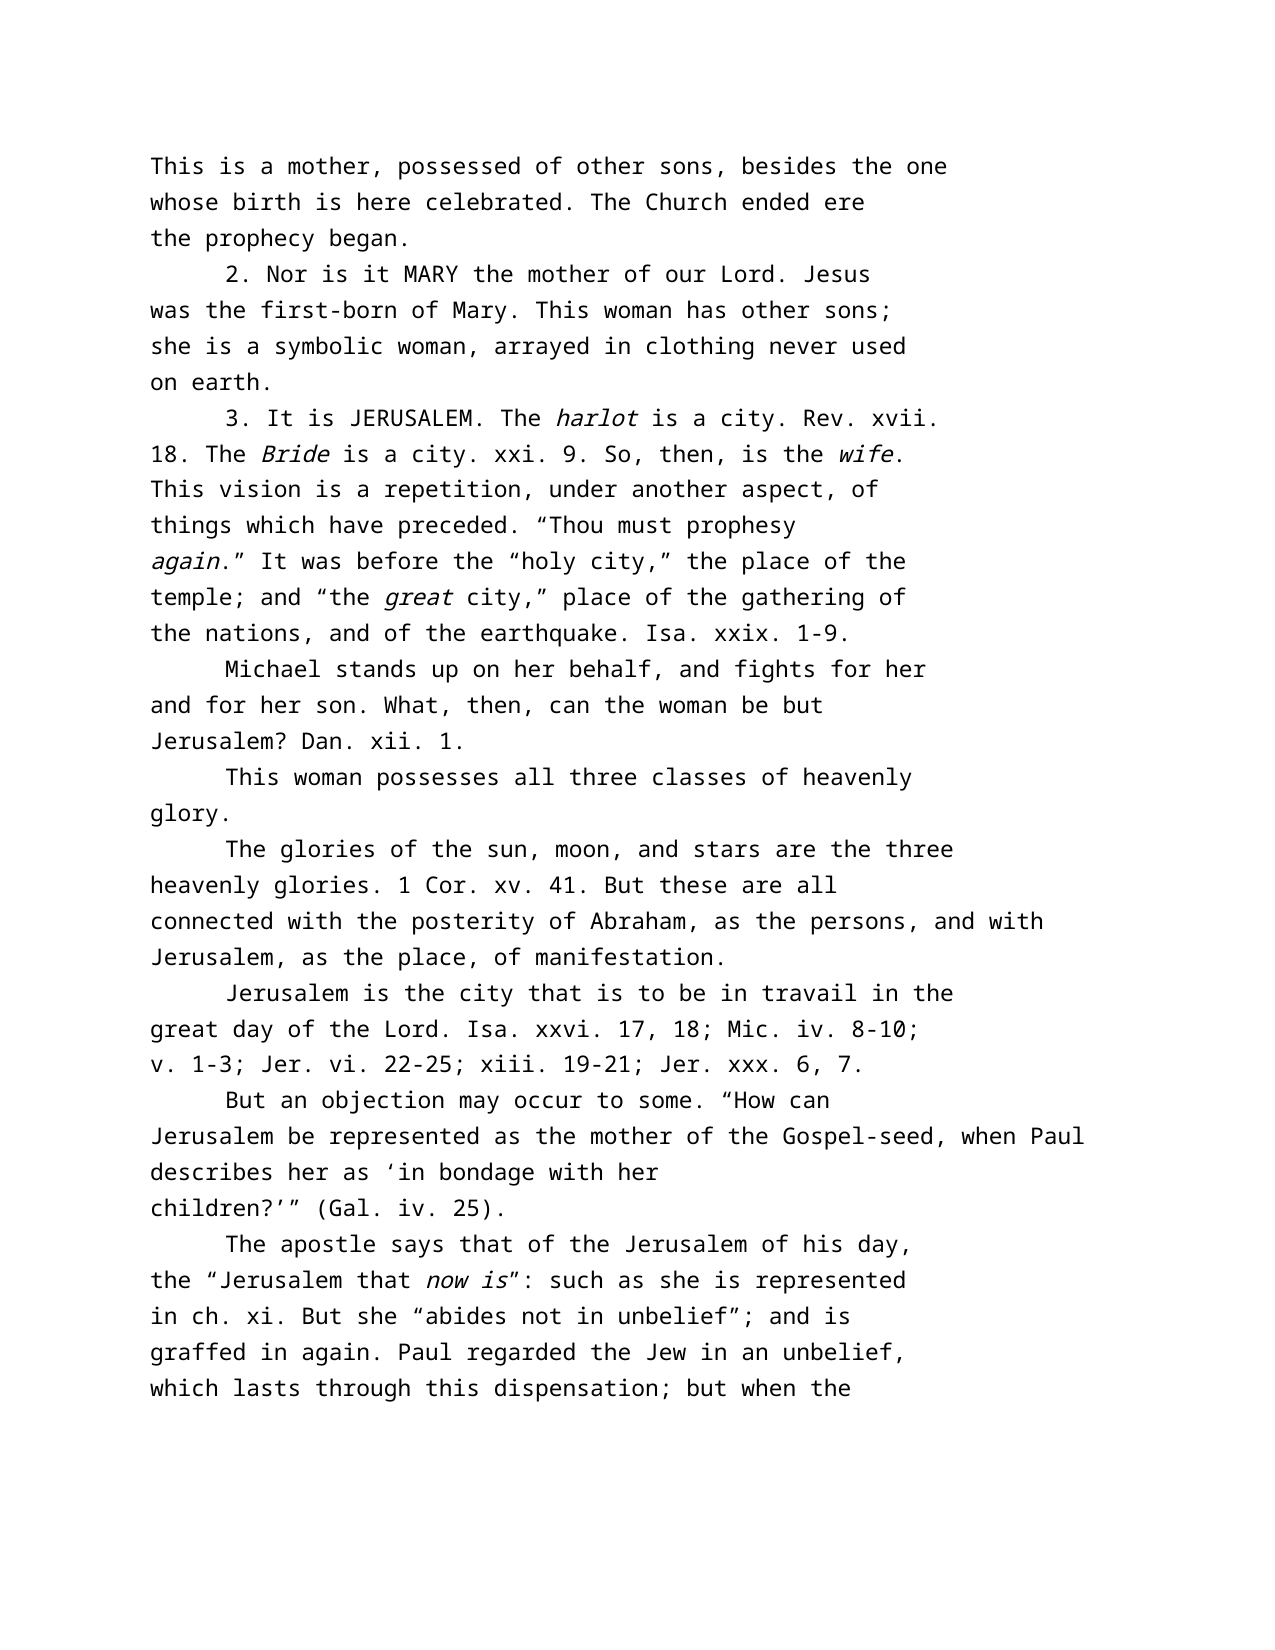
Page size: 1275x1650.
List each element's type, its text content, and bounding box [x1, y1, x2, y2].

text This is a mother, possessed of other sons, besides the one whose birth is here celebrated. The Church ended ere the prophecy began. 2. Nor is it MARY the mother of our Lord. Jesus was the first-born of Mary. This woman has other sons; she is a symbolic woman, arrayed in clothing never used on earth. 3. It is JERUSALEM. The harlot is a city. Rev. xvii. 18. The Bride is a city. xxi. 9. So, then, is the wife. This vision is a repetition, under another aspect, of things which have preceded. “Thou must prophesy again.” It was before the “holy city,” the place of the temple; and “the great city,” place of the gathering of the nations, and of the earthquake. Isa. xxix. 1-9. Michael stands up on her behalf, and fights for her and for her son. What, then, can the woman be but Jerusalem? Dan. xii. 1. This woman possesses all three classes of heavenly glory. The glories of the sun, moon, and stars are the three heavenly glories. 1 Cor. xv. 41. But these are all connected with the posterity of Abraham, as the persons, and with Jerusalem, as the place, of manifestation. Jerusalem is the city that is to be in travail in the great day of the Lord. Isa. xxvi. 17, 18; Mic. iv. 8-10; v. 1-3; Jer. vi. 22-25; xiii. 19-21; Jer. xxx. 6, 7. But an objection may occur to some. “How can Jerusalem be represented as the mother of the Gospel-seed, when Paul describes her as ‘in bondage with her children?’” (Gal. iv. 25). The apostle says that of the Jerusalem of his day, the “Jerusalem that now is”: such as she is represented in ch. xi. But she “abides not in unbelief”; and is graffed in again. Paul regarded the Jew in an unbelief, which lasts through this dispensation; but when the [150, 150, 1125, 1433]
